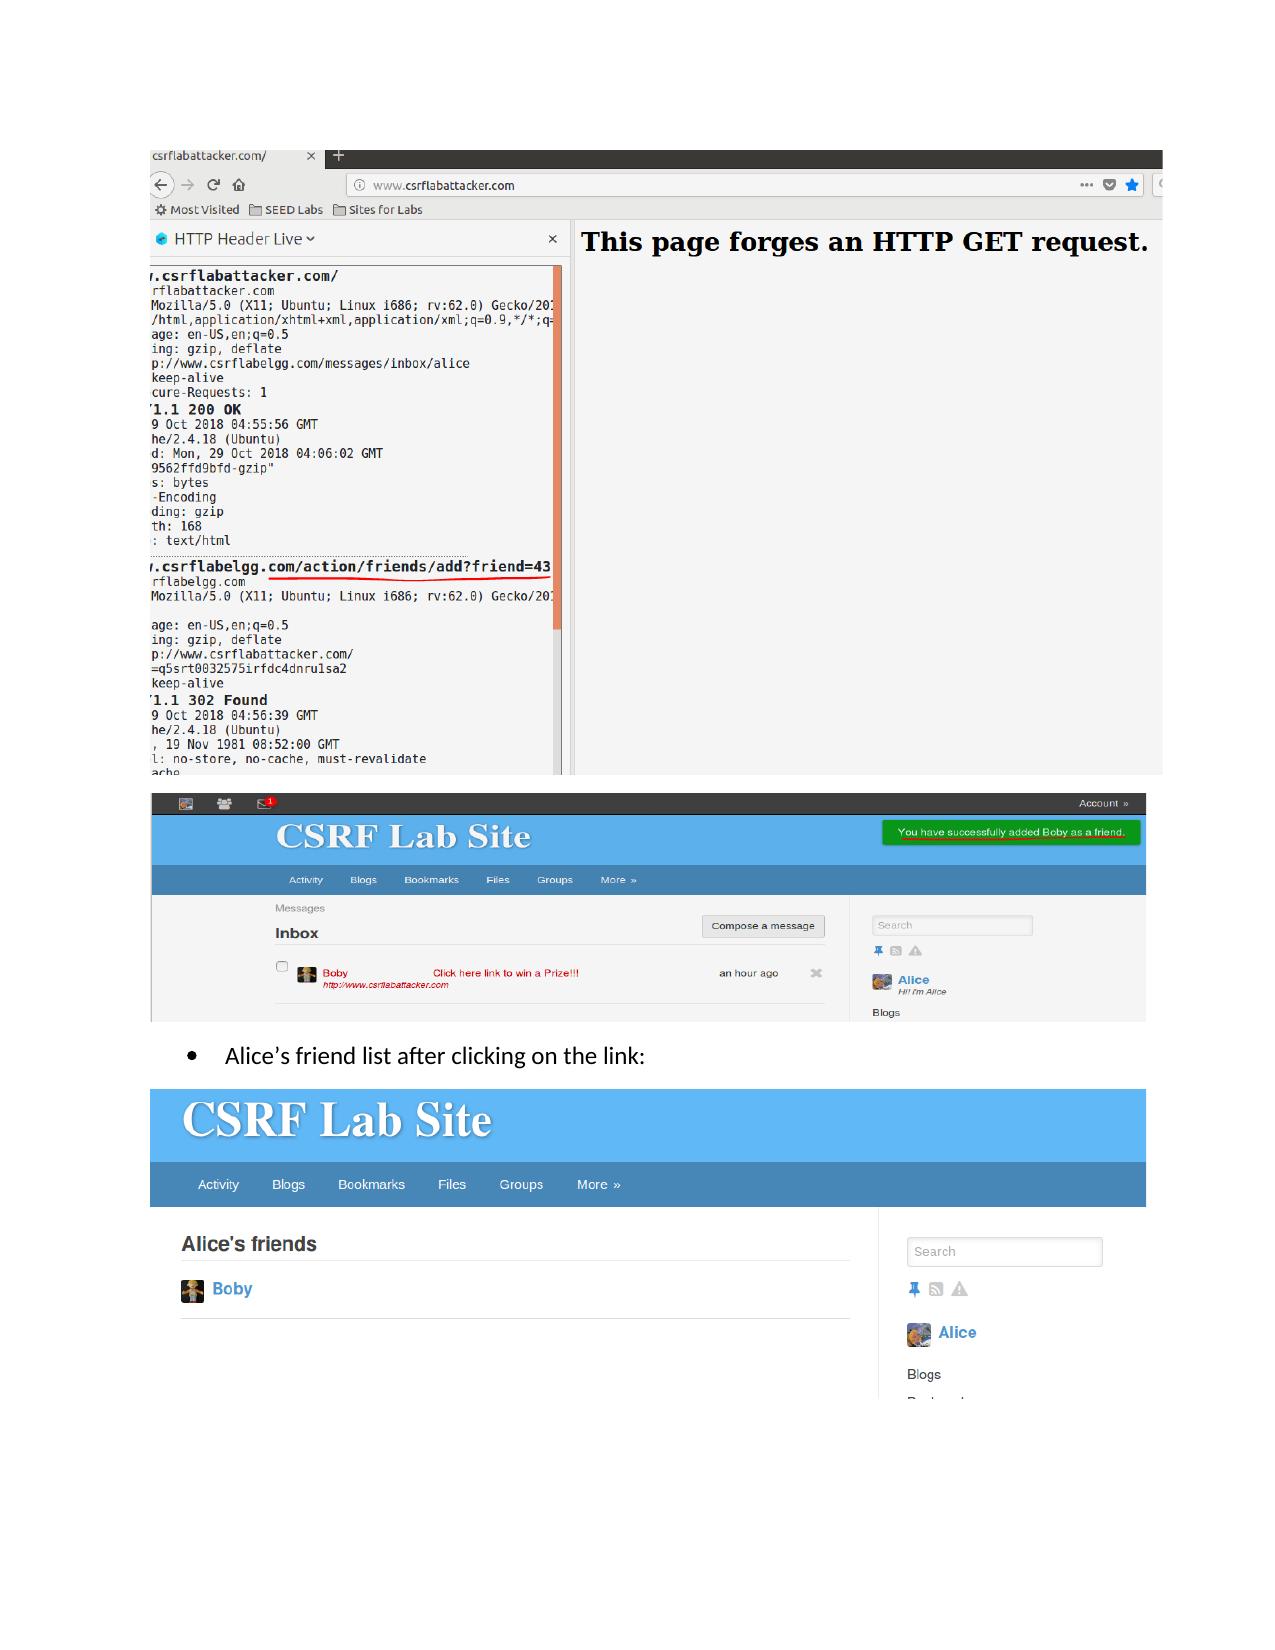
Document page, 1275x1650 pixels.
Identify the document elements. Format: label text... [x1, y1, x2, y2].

list Alice’s friend list after clicking on the link: [187, 1040, 1125, 1071]
picture [150, 1089, 1147, 1399]
picture [150, 150, 1163, 775]
picture [150, 793, 1147, 1022]
